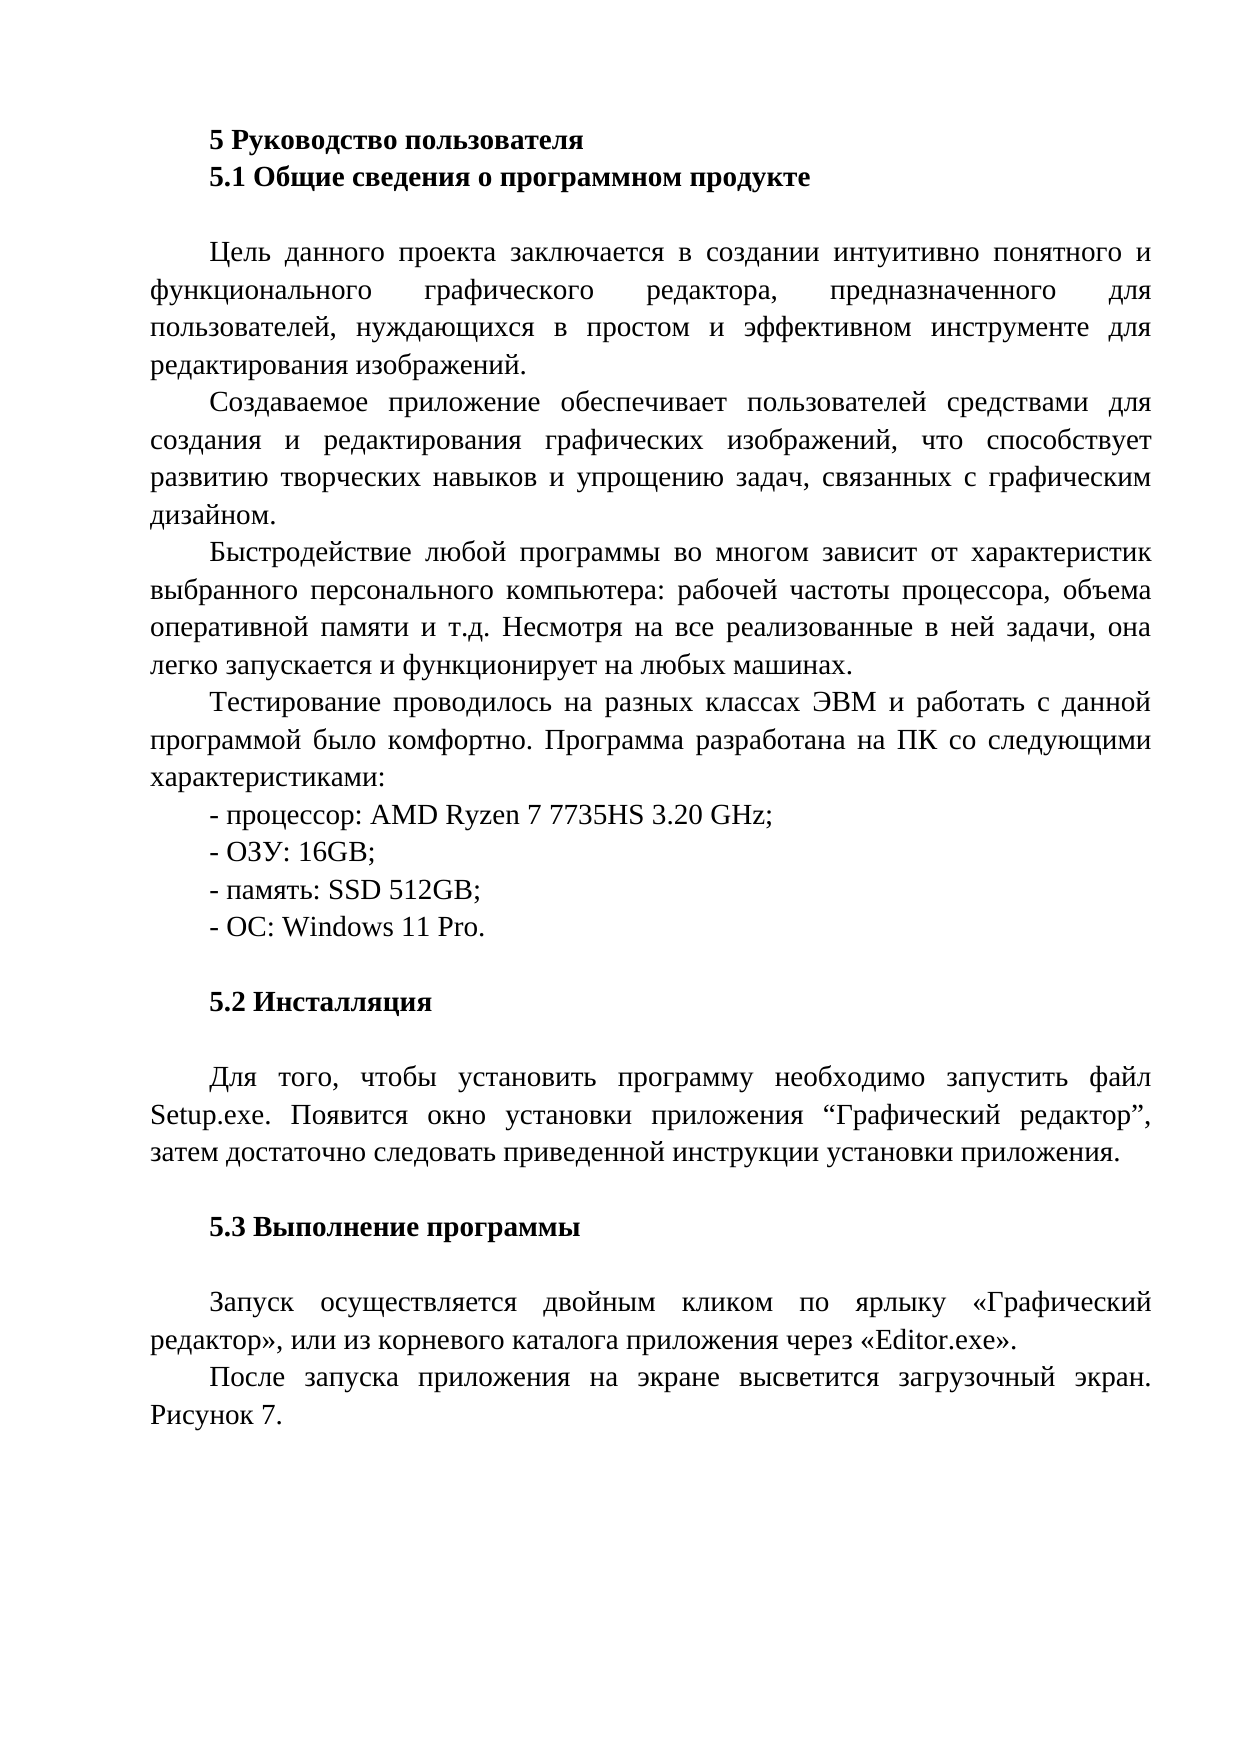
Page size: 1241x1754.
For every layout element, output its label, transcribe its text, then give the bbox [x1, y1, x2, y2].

text - ОЗУ: 16GB; [150, 832, 1152, 869]
text - ОС: Windows 11 Pro. [150, 907, 1152, 944]
text Для того, чтобы установить программу необходимо запустить файл Setup.exe. Появится окно установки приложения “Графический редактор”, затем достаточно следовать приведенной инструкции установки приложения. [150, 1057, 1152, 1169]
text Быстродействие любой программы во многом зависит от характеристик выбранного персонального компьютера: рабочей частоты процессора, объема оперативной памяти и т.д. Несмотря на все реализованные в ней задачи, она легко запускается и функционирует на любых машинах. [150, 532, 1152, 682]
text - процессор: AMD Ryzen 7 7735HS 3.20 GHz; [150, 794, 1152, 832]
text Тестирование проводилось на разных классах ЭВМ и работать с данной программой было комфортно. Программа разработана на ПК со следующими характеристиками: [150, 682, 1152, 794]
text 5 Руководство пользователя [150, 119, 1152, 157]
text - память: SSD 512GB; [150, 869, 1152, 907]
text 5.1 Общие сведения о программном продукте [150, 157, 1152, 194]
text Создаваемое приложение обеспечивает пользователей средствами для создания и редактирования графических изображений, что способствует развитию творческих навыков и упрощению задач, связанных с графическим дизайном. [150, 382, 1152, 532]
text После запуска приложения на экране высветится загрузочный экран. Рисунок 7. [150, 1357, 1152, 1432]
text Цель данного проекта заключается в создании интуитивно понятного и функционального графического редактора, предназначенного для пользователей, нуждающихся в простом и эффективном инструменте для редактирования изображений. [150, 232, 1152, 382]
text 5.3 Выполнение программы [150, 1207, 1152, 1244]
text Запуск осуществляется двойным кликом по ярлыку «Графический редактор», или из корневого каталога приложения через «Editor.exe». [150, 1282, 1152, 1357]
text 5.2 Инсталляция [150, 982, 1152, 1019]
